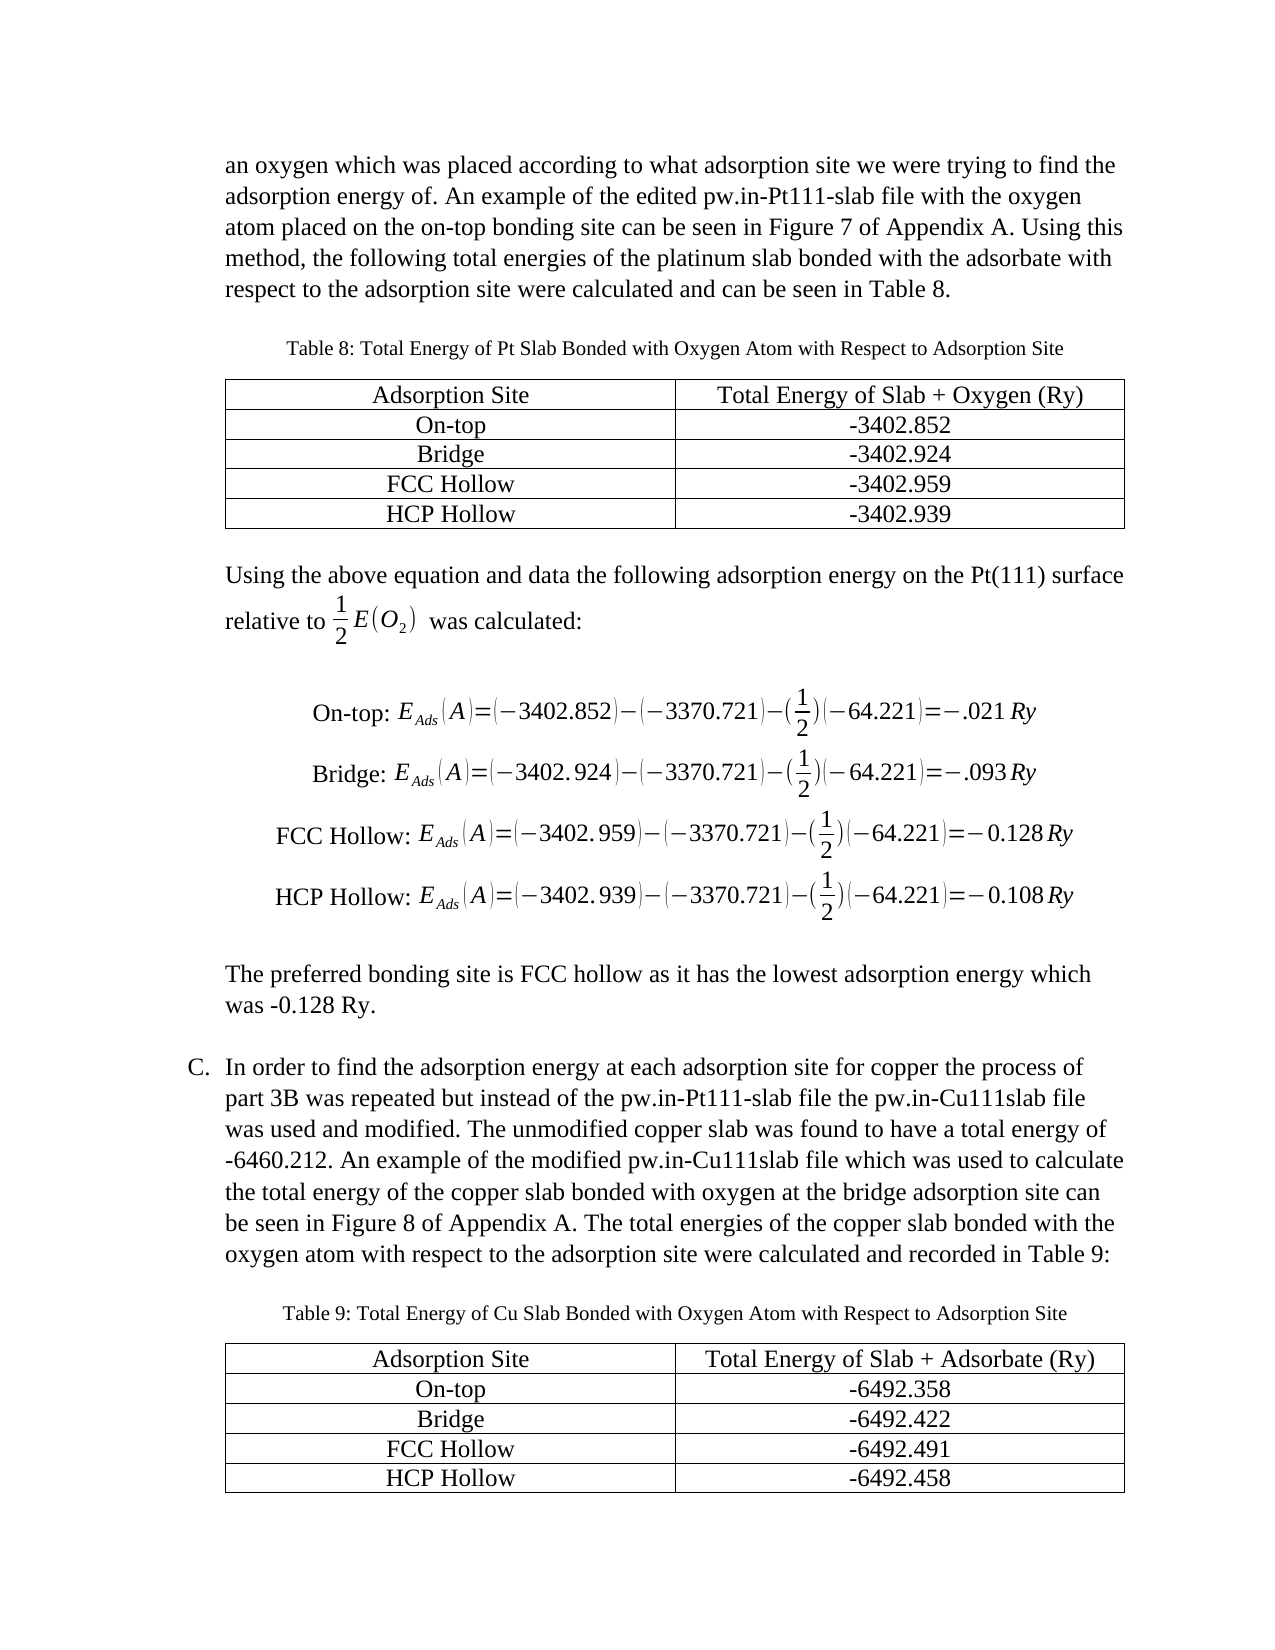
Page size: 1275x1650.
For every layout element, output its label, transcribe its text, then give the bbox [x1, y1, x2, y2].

list On-top: [225, 683, 1125, 742]
table_cell -3402.852 [676, 410, 1124, 438]
list The preferred bonding site is FCC hollow as it has the lowest adsorption energy which was -0.128 Ry. [225, 959, 1125, 1019]
list In order to find the adsorption energy at each adsorption site for copper the process of part 3B was repeated but instead of the pw.in-Pt111-slab file the pw.in-Cu111slab file was used and modified. The unmodified copper slab was found to have a total energy of -6460.212. An example of the modified pw.in-Cu111slab file which was used to calculate the total energy of the copper slab bonded with oxygen at the bridge adsorption site can be seen in Figure 8 of Appendix A. The total energies of the copper slab bonded with the oxygen atom with respect to the adsorption site were calculated and recorded in Table 9: [187, 1052, 1125, 1267]
table_cell -6492.422 [676, 1404, 1124, 1433]
table_cell Bridge [226, 1404, 675, 1433]
table_cell -3402.959 [676, 469, 1124, 498]
table_cell Bridge [226, 440, 675, 468]
list Bridge: [225, 744, 1125, 803]
table_cell -3402.924 [676, 440, 1124, 468]
table_cell On-top [226, 1374, 675, 1403]
table_cell FCC Hollow [226, 1434, 675, 1462]
table_cell -6492.358 [676, 1374, 1124, 1403]
table_header Adsorption Site [226, 1344, 675, 1373]
table_cell -6492.458 [676, 1464, 1124, 1492]
table_header Adsorption Site [226, 380, 675, 409]
table_cell -3402.939 [676, 499, 1124, 528]
table_header Total Energy of Slab + Oxygen (Ry) [676, 380, 1124, 409]
table_cell HCP Hollow [226, 499, 675, 528]
table_cell HCP Hollow [226, 1464, 675, 1492]
table_cell FCC Hollow [226, 469, 675, 498]
table_header Total Energy of Slab + Adsorbate (Ry) [676, 1344, 1124, 1373]
table_cell On-top [226, 410, 675, 438]
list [225, 150, 1125, 303]
table_cell -6492.491 [676, 1434, 1124, 1462]
list Table 8: Total Energy of Pt Slab Bonded with Oxygen Atom with Respect to Adsorption Site [225, 336, 1125, 360]
list HCP Hollow: [225, 867, 1125, 926]
list FCC Hollow: [225, 806, 1125, 865]
list Table 9: Total Energy of Cu Slab Bonded with Oxygen Atom with Respect to Adsorption Site [225, 1301, 1125, 1325]
list Using the above equation and data the following adsorption energy on the Pt(111) surface relative to was calculated: [225, 560, 1125, 650]
